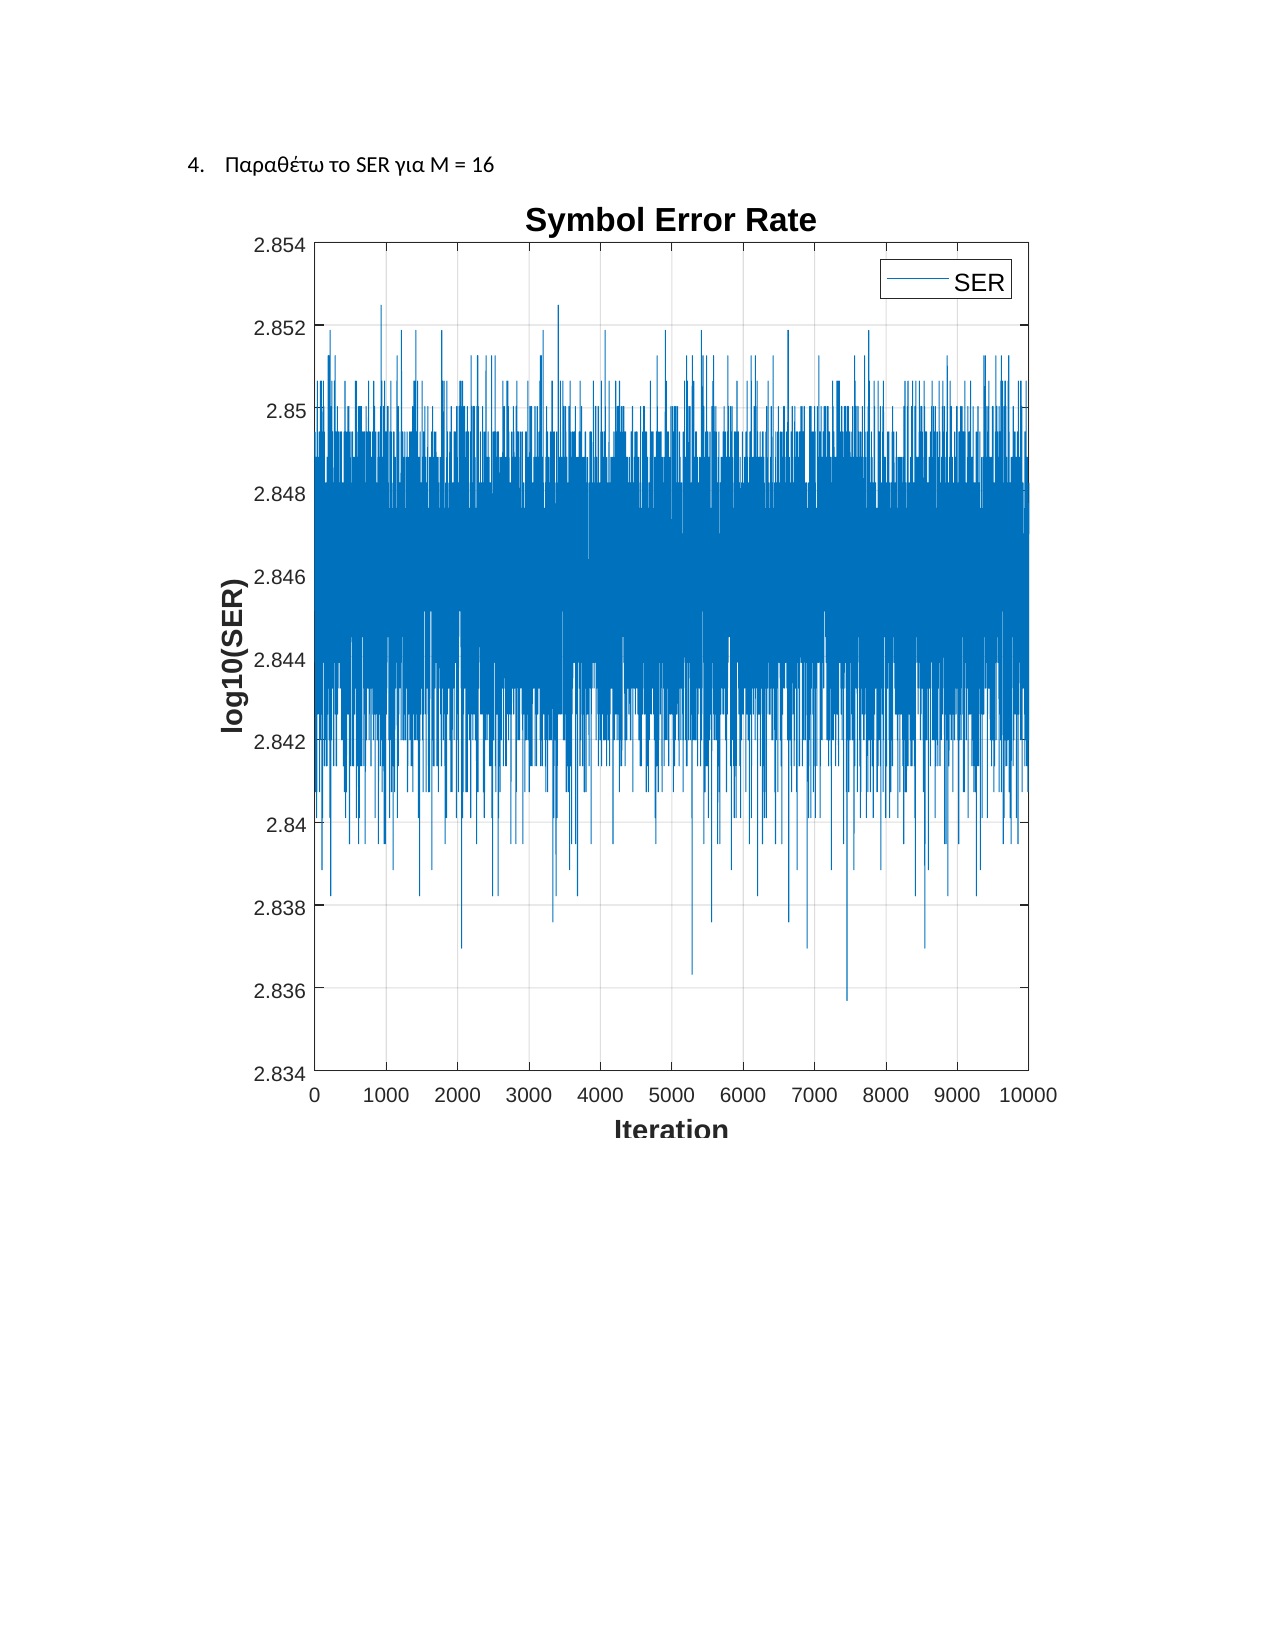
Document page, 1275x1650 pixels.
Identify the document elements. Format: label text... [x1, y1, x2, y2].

list Παραθέτω το SER για Μ = 16 [187, 150, 1125, 178]
